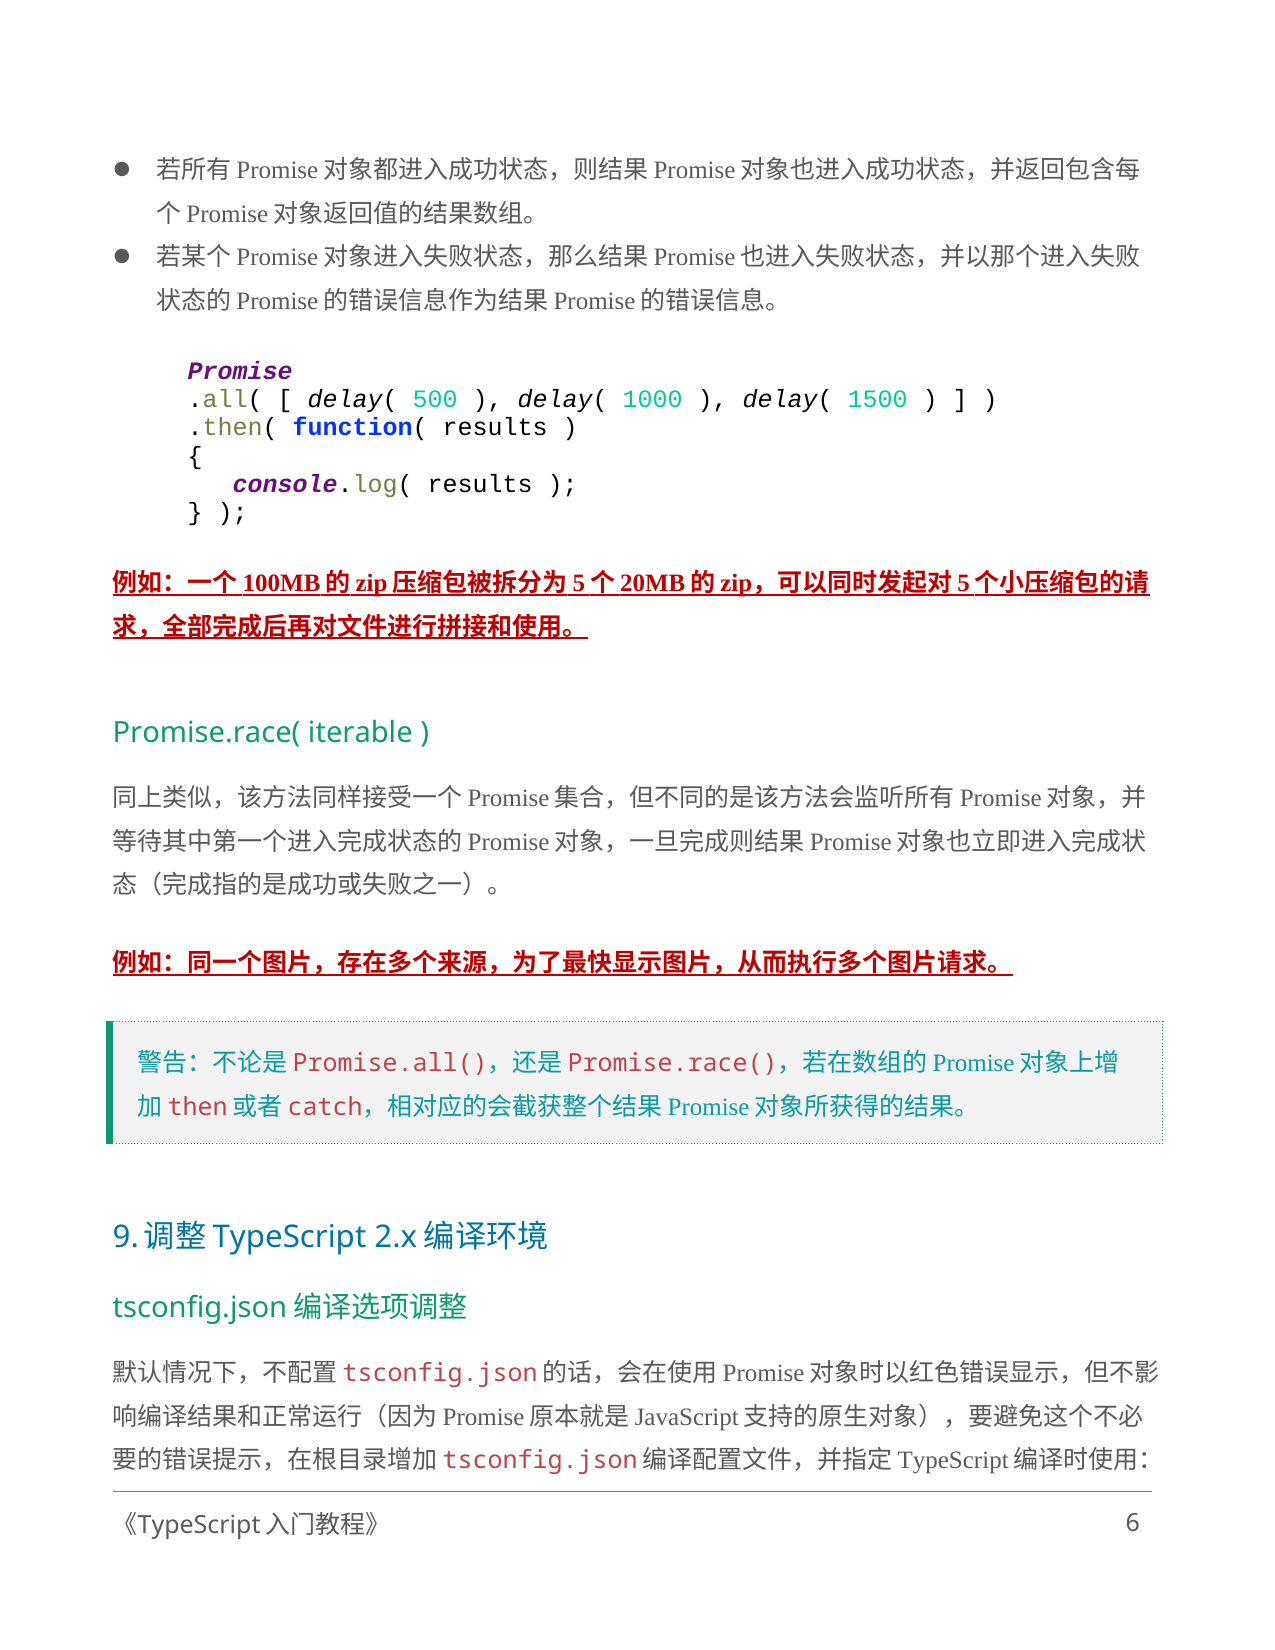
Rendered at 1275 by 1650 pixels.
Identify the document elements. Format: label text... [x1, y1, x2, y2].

text 同上类似，该方法同样接受一个Promise集合，但不同的是该方法会监听所有Promise对象，并等待其中第一个进入完成状态的Promise对象，一旦完成则结果Promise对象也立即进入完成状态（完成指的是成功或失败之一）。 [112, 778, 1162, 901]
list 若某个Promise对象进入失败状态，那么结果Promise也进入失败状态，并以那个进入失败状态的Promise的错误信息作为结果Promise的错误信息。 [112, 237, 1162, 317]
text 警告：不论是Promise.all()，还是Promise.race()，若在数组的Promise对象上增加then或者catch，相对应的会截获整个结果Promise对象所获得的结果。 [113, 1021, 1163, 1144]
subtitle 调整TypeScript 2.x编译环境 [112, 1211, 1162, 1256]
list 若所有Promise对象都进入成功状态，则结果Promise对象也进入成功状态，并返回包含每个Promise对象返回值的结果数组。 [112, 150, 1162, 230]
subtitle tsconfig.json编译选项调整 [112, 1283, 1162, 1326]
text Promise .all( [ delay( 500 ), delay( 1000 ), delay( 1500 ) ] ) .then( function( results ) { console.log( results ); } ); [187, 358, 1162, 528]
subtitle Promise.race( iterable ) [112, 711, 1162, 751]
text 默认情况下，不配置tsconfig.json的话，会在使用Promise对象时以红色错误显示，但不影响编译结果和正常运行（因为Promise原本就是JavaScript支持的原生对象），要避免这个不必要的错误提示，在根目录增加tsconfig.json编译配置文件，并指定TypeScript编译时使用： [112, 1353, 1162, 1476]
text 例如：同一个图片，存在多个来源，为了最快显示图片，从而执行多个图片请求。 [112, 943, 1162, 979]
text 例如：一个100MB的zip压缩包被拆分为5个20MB的zip，可以同时发起对5个小压缩包的请求，全部完成后再对文件进行拼接和使用。 [112, 563, 1162, 642]
